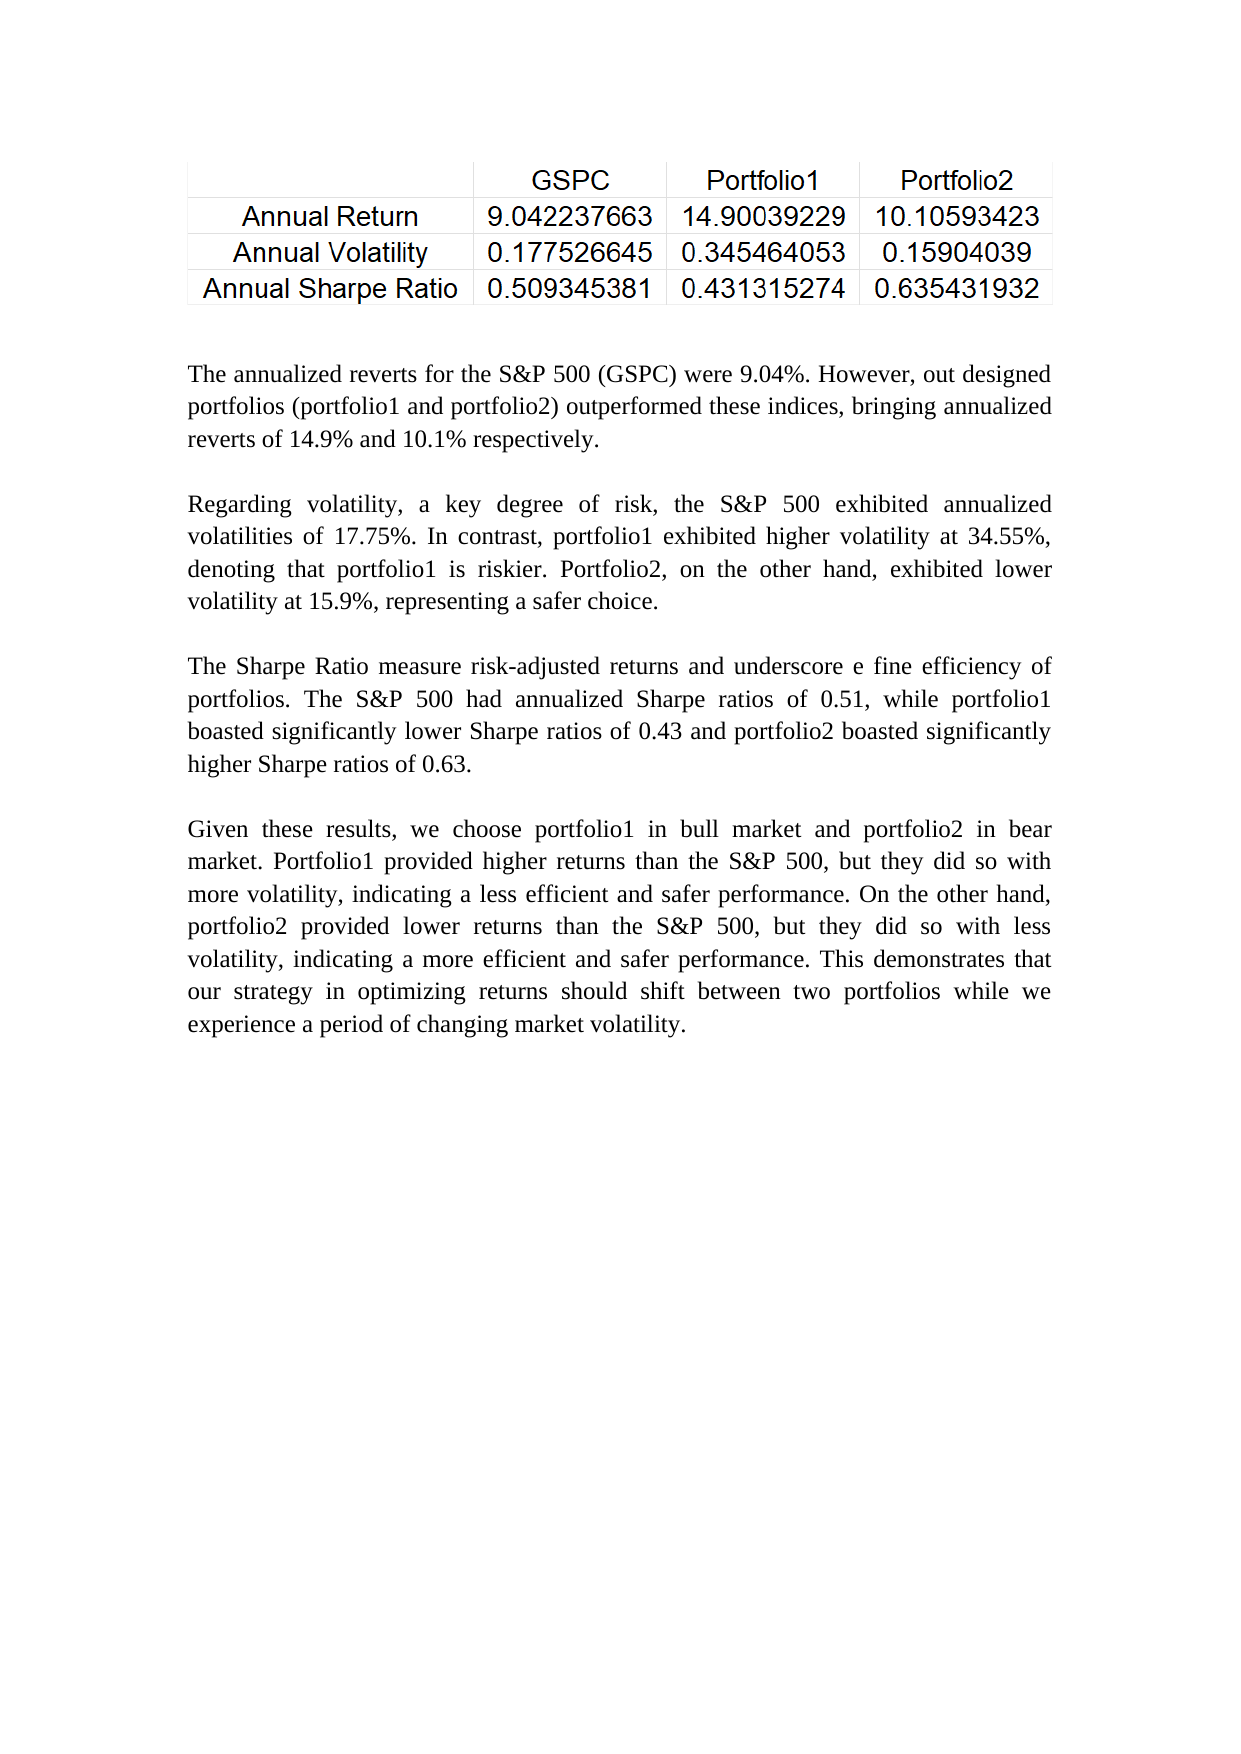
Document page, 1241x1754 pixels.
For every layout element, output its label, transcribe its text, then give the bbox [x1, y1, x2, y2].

picture [187, 162, 1053, 305]
text The Sharpe Ratio measure risk-adjusted returns and underscore e fine efficiency of portfolios. The S&P 500 had annualized Sharpe ratios of 0.51, while portfolio1 boasted significantly lower Sharpe ratios of 0.43 and portfolio2 boasted significantly higher Sharpe ratios of 0.63. [187, 649, 1053, 779]
text Regarding volatility, a key degree of risk, the S&P 500 exhibited annualized volatilities of 17.75%. In contrast, portfolio1 exhibited higher volatility at 34.55%, denoting that portfolio1 is riskier. Portfolio2, on the other hand, exhibited lower volatility at 15.9%, representing a safer choice. [187, 487, 1053, 617]
text Given these results, we choose portfolio1 in bull market and portfolio2 in bear market. Portfolio1 provided higher returns than the S&P 500, but they did so with more volatility, indicating a less efficient and safer performance. On the other hand, portfolio2 provided lower returns than the S&P 500, but they did so with less volatility, indicating a more efficient and safer performance. This demonstrates that our strategy in optimizing returns should shift between two portfolios while we experience a period of changing market volatility. [187, 812, 1053, 1039]
text The annualized reverts for the S&P 500 (GSPC) were 9.04%. However, out designed portfolios (portfolio1 and portfolio2) outperformed these indices, bringing annualized reverts of 14.9% and 10.1% respectively. [187, 357, 1053, 454]
